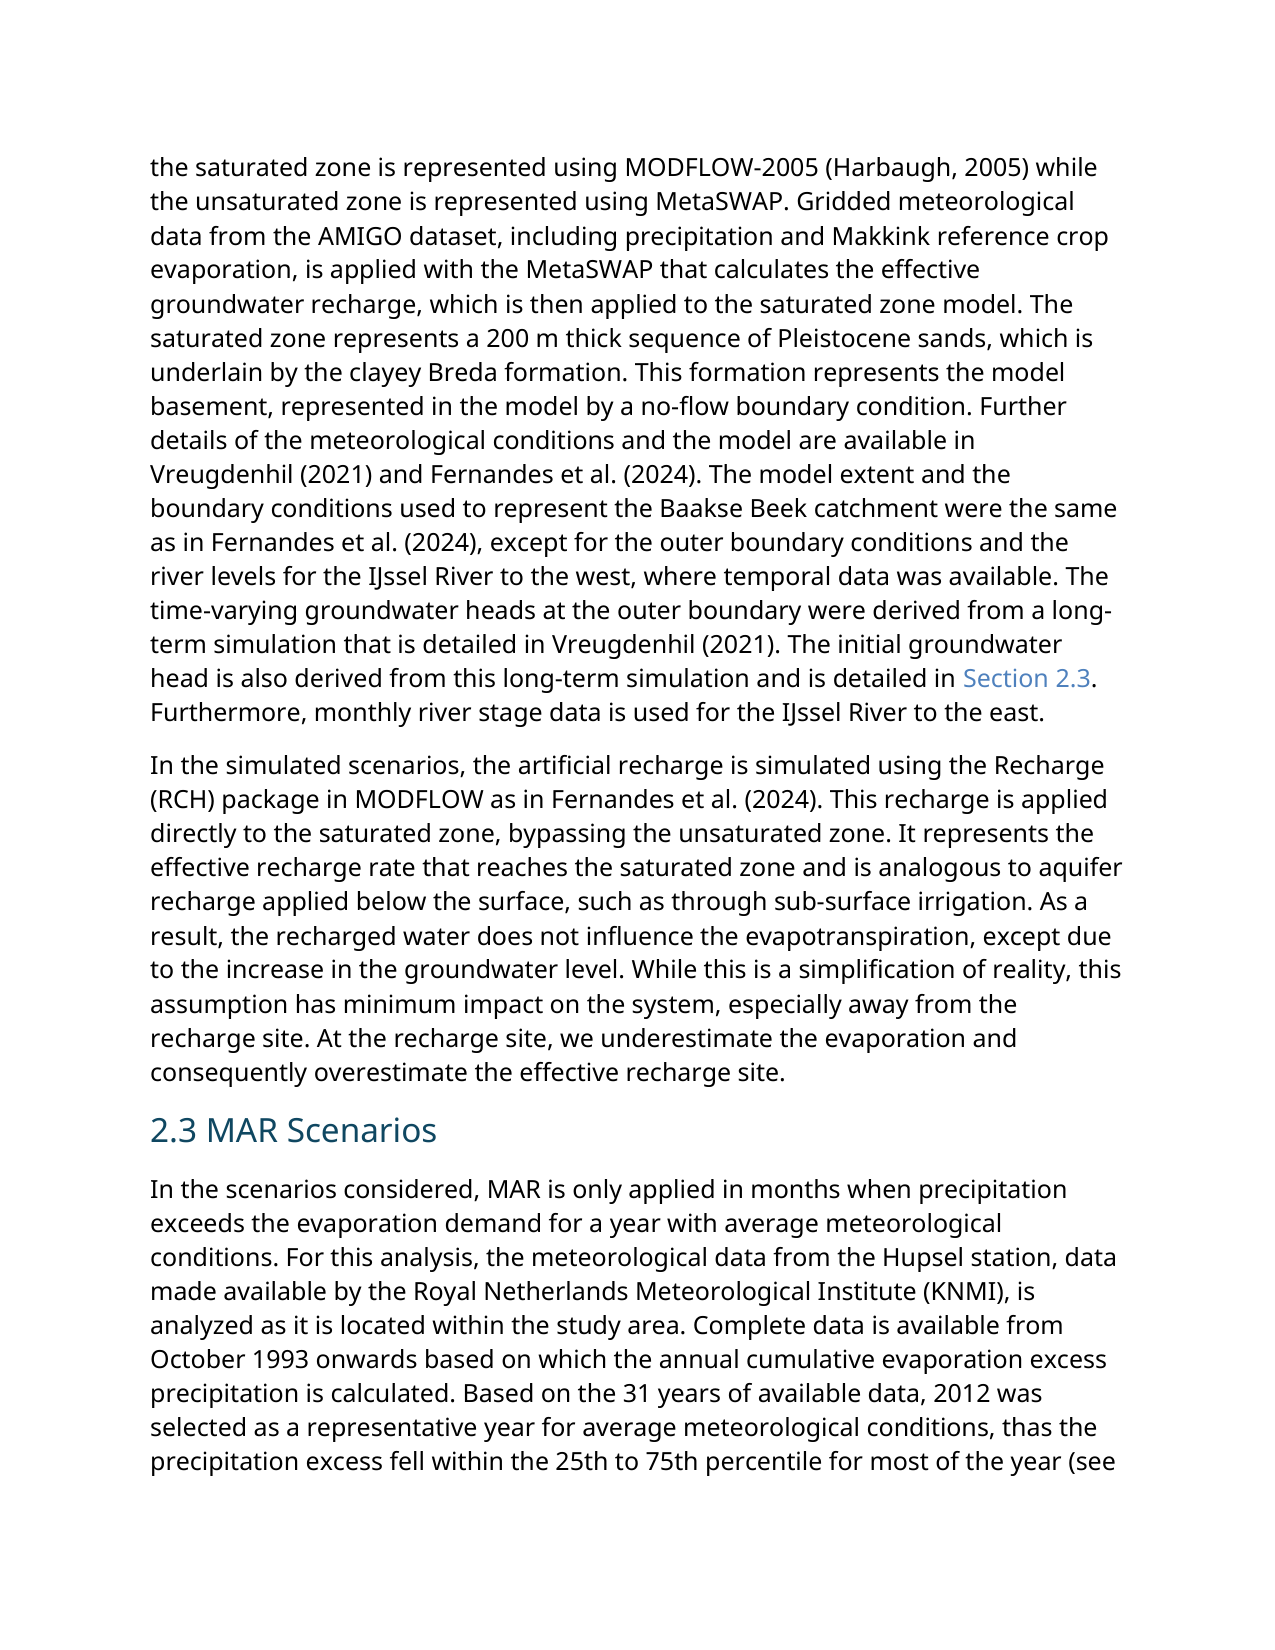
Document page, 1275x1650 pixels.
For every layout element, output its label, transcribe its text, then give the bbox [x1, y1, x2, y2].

text In the simulated scenarios, the artificial recharge is simulated using the Recharge (RCH) package in MODFLOW as in Fernandes et al. (2024). This recharge is applied directly to the saturated zone, bypassing the unsaturated zone. It represents the effective recharge rate that reaches the saturated zone and is analogous to aquifer recharge applied below the surface, such as through sub-surface irrigation. As a result, the recharged water does not influence the evapotranspiration, except due to the increase in the groundwater level. While this is a simplification of reality, this assumption has minimum impact on the system, especially away from the recharge site. At the recharge site, we underestimate the evaporation and consequently overestimate the effective recharge site. [150, 748, 1125, 1088]
subtitle 2.3 MAR Scenarios [150, 1107, 1125, 1153]
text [150, 150, 1125, 729]
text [150, 1171, 1125, 1478]
